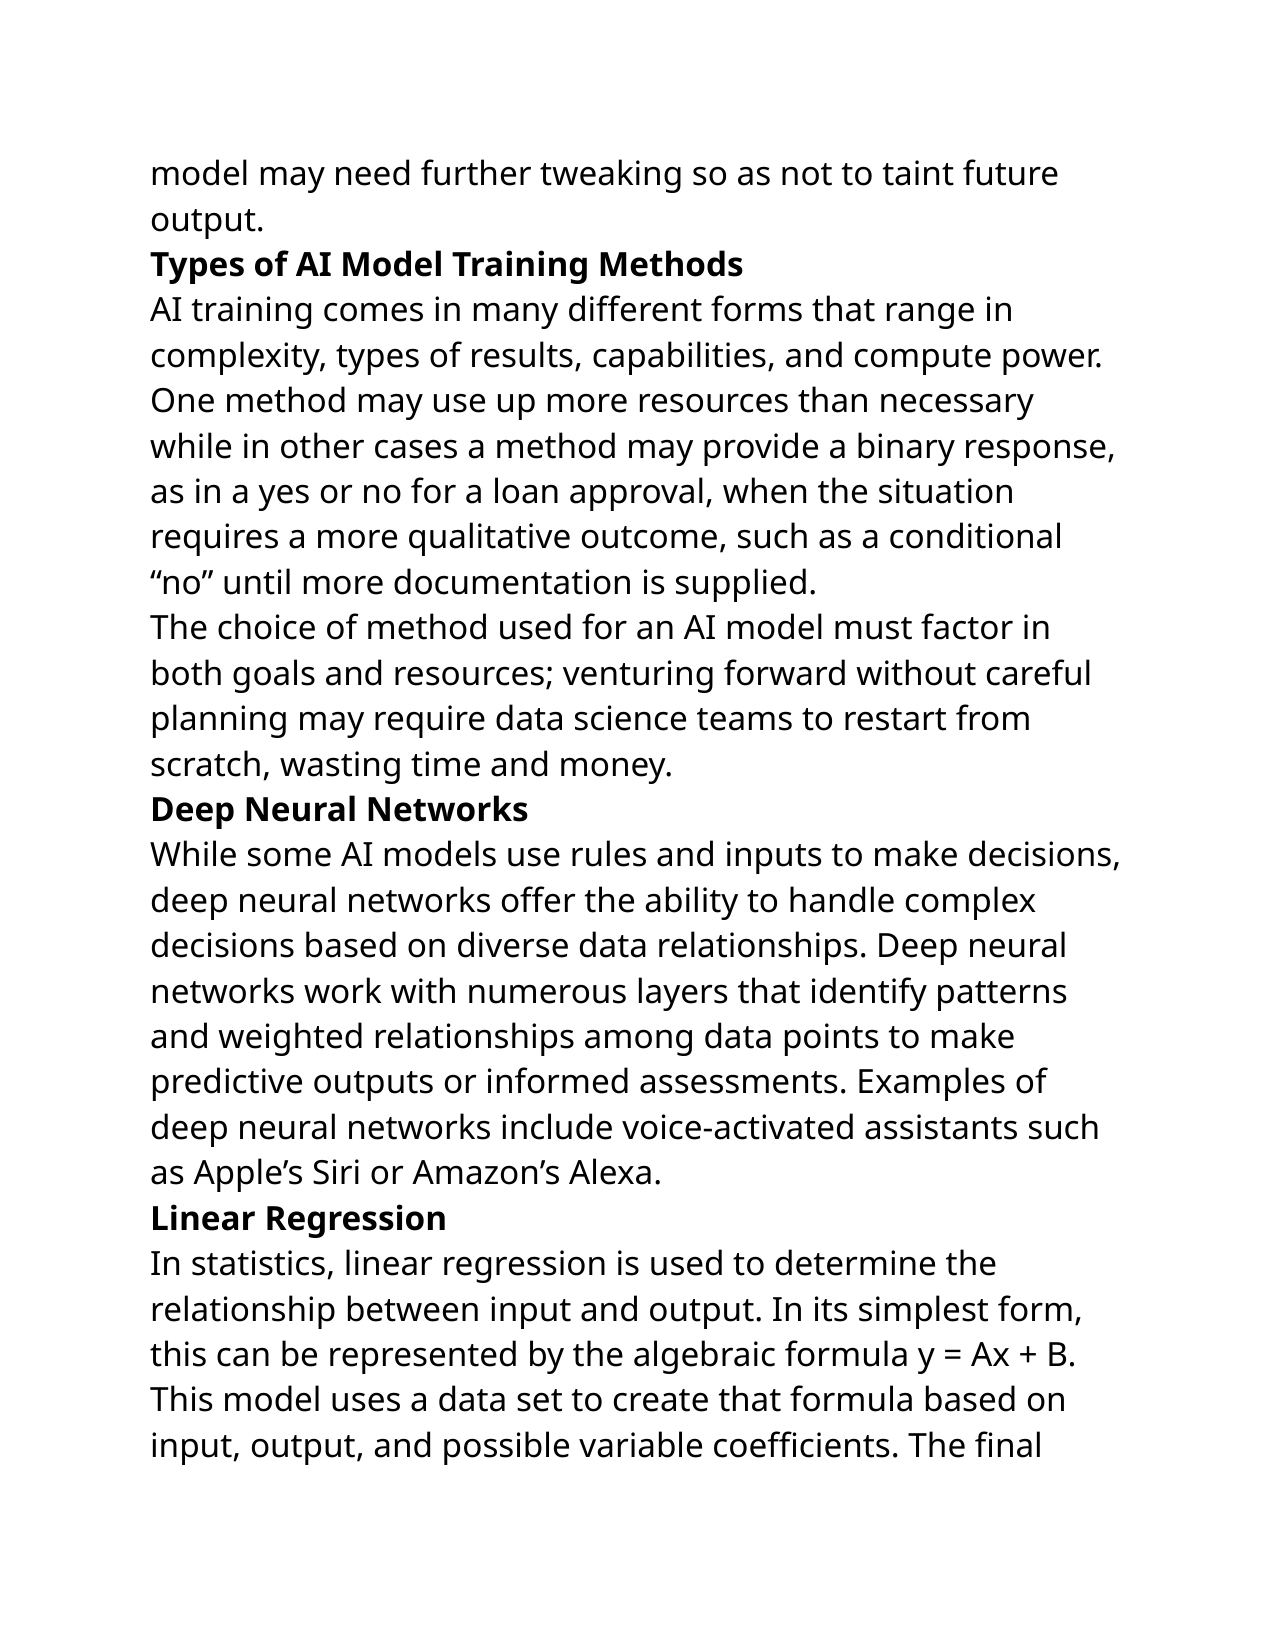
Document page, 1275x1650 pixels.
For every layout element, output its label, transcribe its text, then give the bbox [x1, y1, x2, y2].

text Deep Neural Networks [150, 786, 1125, 831]
text Types of AI Model Training Methods [150, 241, 1125, 286]
text Linear Regression [150, 1194, 1125, 1240]
text AI training comes in many different forms that range in complexity, types of results, capabilities, and compute power. One method may use up more resources than necessary while in other cases a method may provide a binary response, as in a yes or no for a loan approval, when the situation requires a more qualitative outcome, such as a conditional “no” until more documentation is supplied. [150, 286, 1125, 604]
text While some AI models use rules and inputs to make decisions, deep neural networks offer the ability to handle complex decisions based on diverse data relationships. Deep neural networks work with numerous layers that identify patterns and weighted relationships among data points to make predictive outputs or informed assessments. Examples of deep neural networks include voice-activated assistants such as Apple’s Siri or Amazon’s Alexa. [150, 831, 1125, 1194]
text The choice of method used for an AI model must factor in both goals and resources; venturing forward without careful planning may require data science teams to restart from scratch, wasting time and money. [150, 604, 1125, 786]
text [150, 150, 1125, 241]
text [150, 1240, 1125, 1467]
